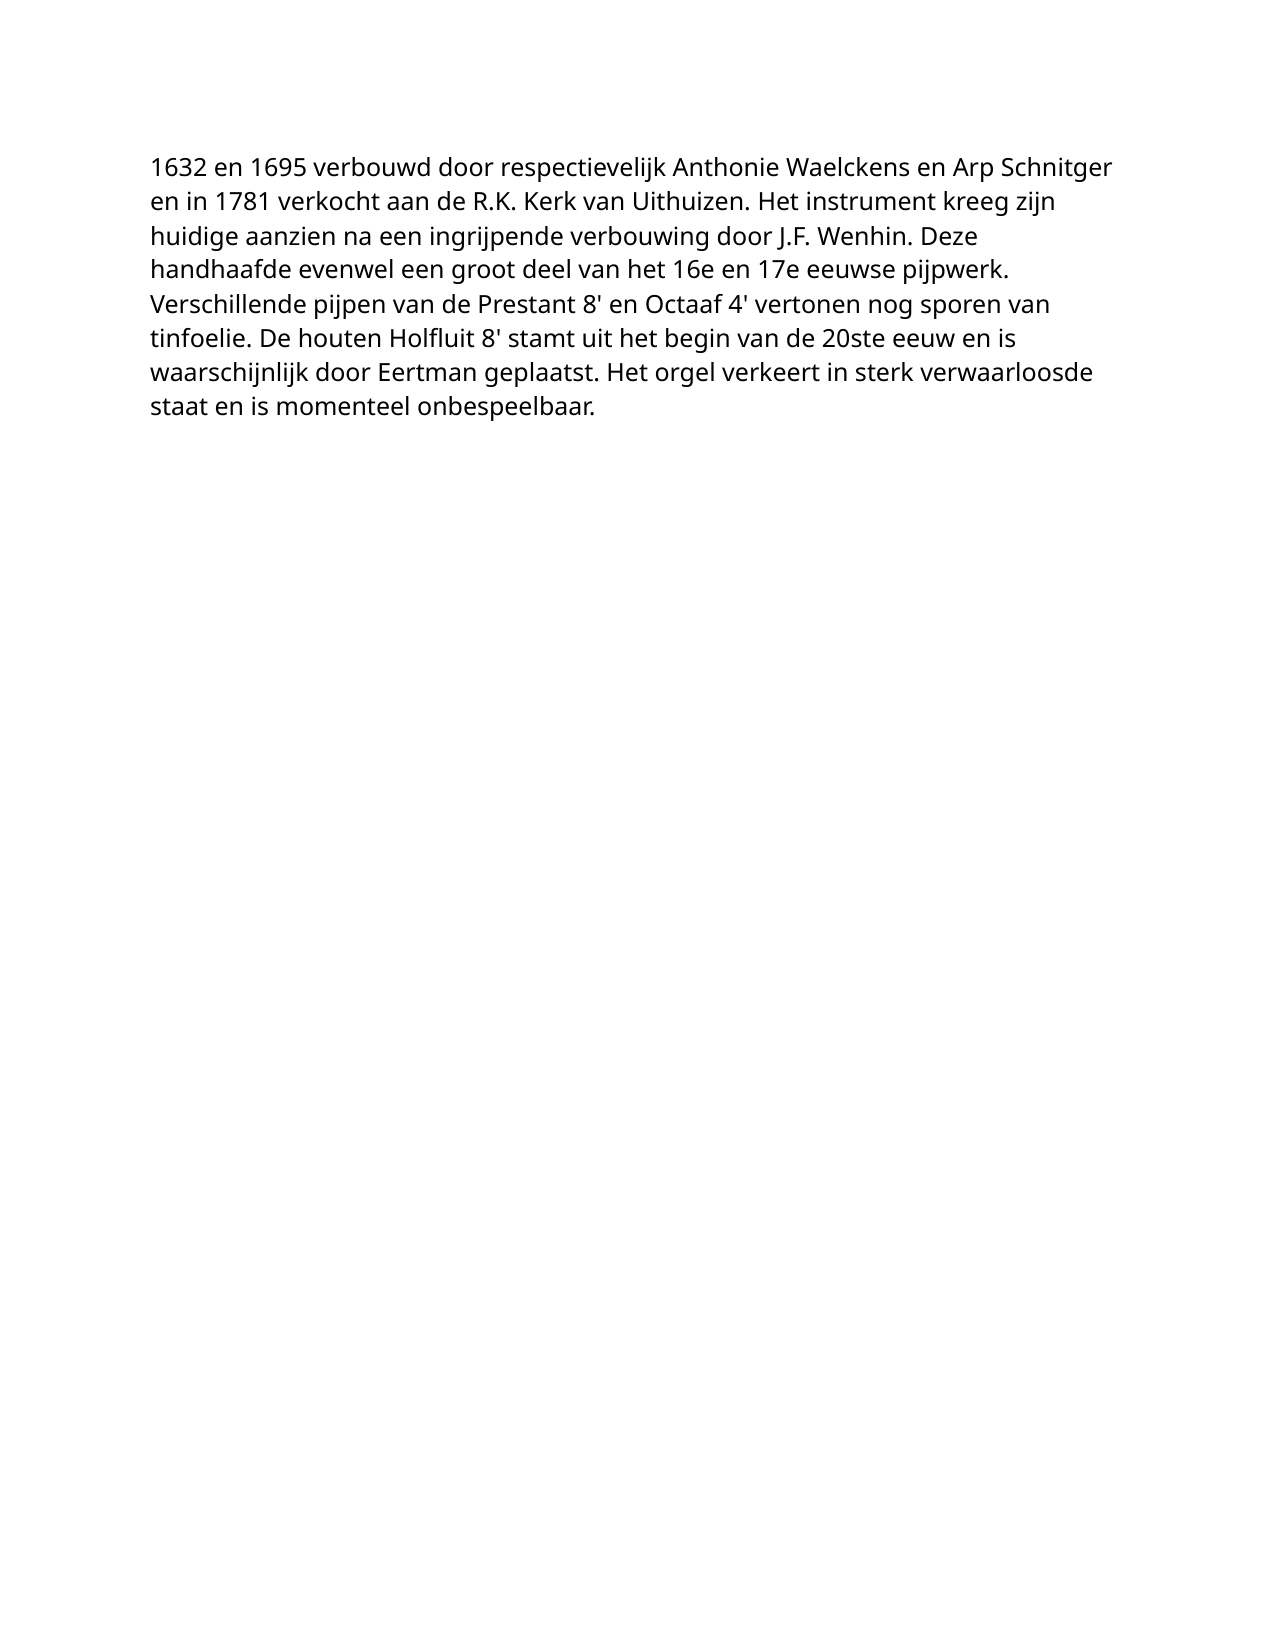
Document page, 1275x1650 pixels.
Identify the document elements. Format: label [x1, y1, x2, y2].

text [150, 150, 1125, 422]
